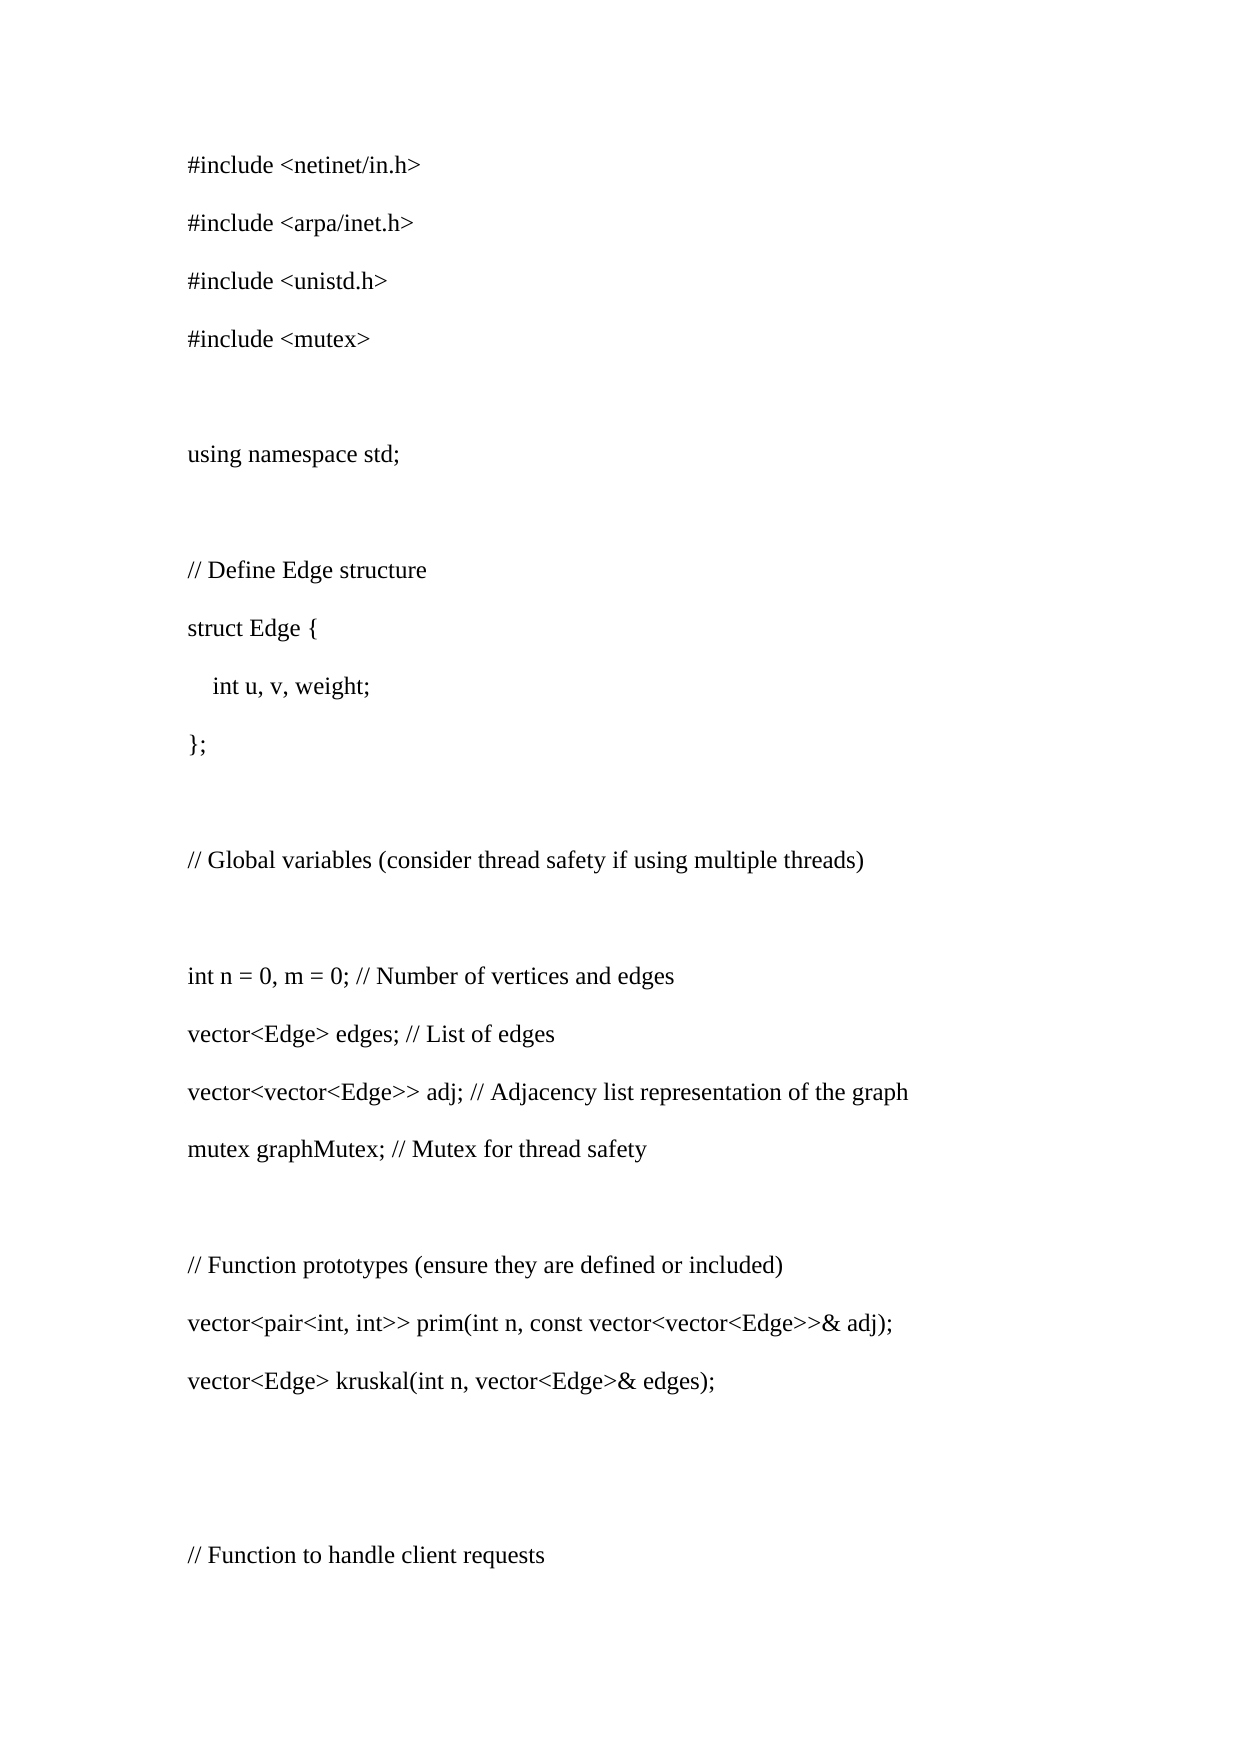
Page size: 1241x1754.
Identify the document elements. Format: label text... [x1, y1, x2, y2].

text int u, v, weight; [187, 671, 1053, 700]
text vector<Edge> kruskal(int n, vector<Edge>& edges); [187, 1366, 1053, 1395]
text vector<pair<int, int>> prim(int n, const vector<vector<Edge>>& adj); [187, 1308, 1053, 1337]
text int n = 0, m = 0; // Number of vertices and edges [187, 961, 1053, 989]
text #include <unistd.h> [187, 266, 1053, 294]
text using namespace std; [187, 439, 1053, 468]
text #include <netinet/in.h> [187, 150, 1053, 179]
text // Global variables (consider thread safety if using multiple threads) [187, 845, 1053, 874]
text #include <arpa/inet.h> [187, 208, 1053, 237]
text mutex graphMutex; // Mutex for thread safety [187, 1134, 1053, 1163]
text #include <mutex> [187, 324, 1053, 352]
text // Function prototypes (ensure they are defined or included) [187, 1250, 1053, 1279]
text struct Edge { [187, 613, 1053, 642]
text vector<Edge> edges; // List of edges [187, 1019, 1053, 1047]
text // Function to handle client requests [187, 1540, 1053, 1569]
text // Define Edge structure [187, 555, 1053, 584]
text }; [187, 729, 1053, 758]
text vector<vector<Edge>> adj; // Adjacency list representation of the graph [187, 1077, 1053, 1105]
